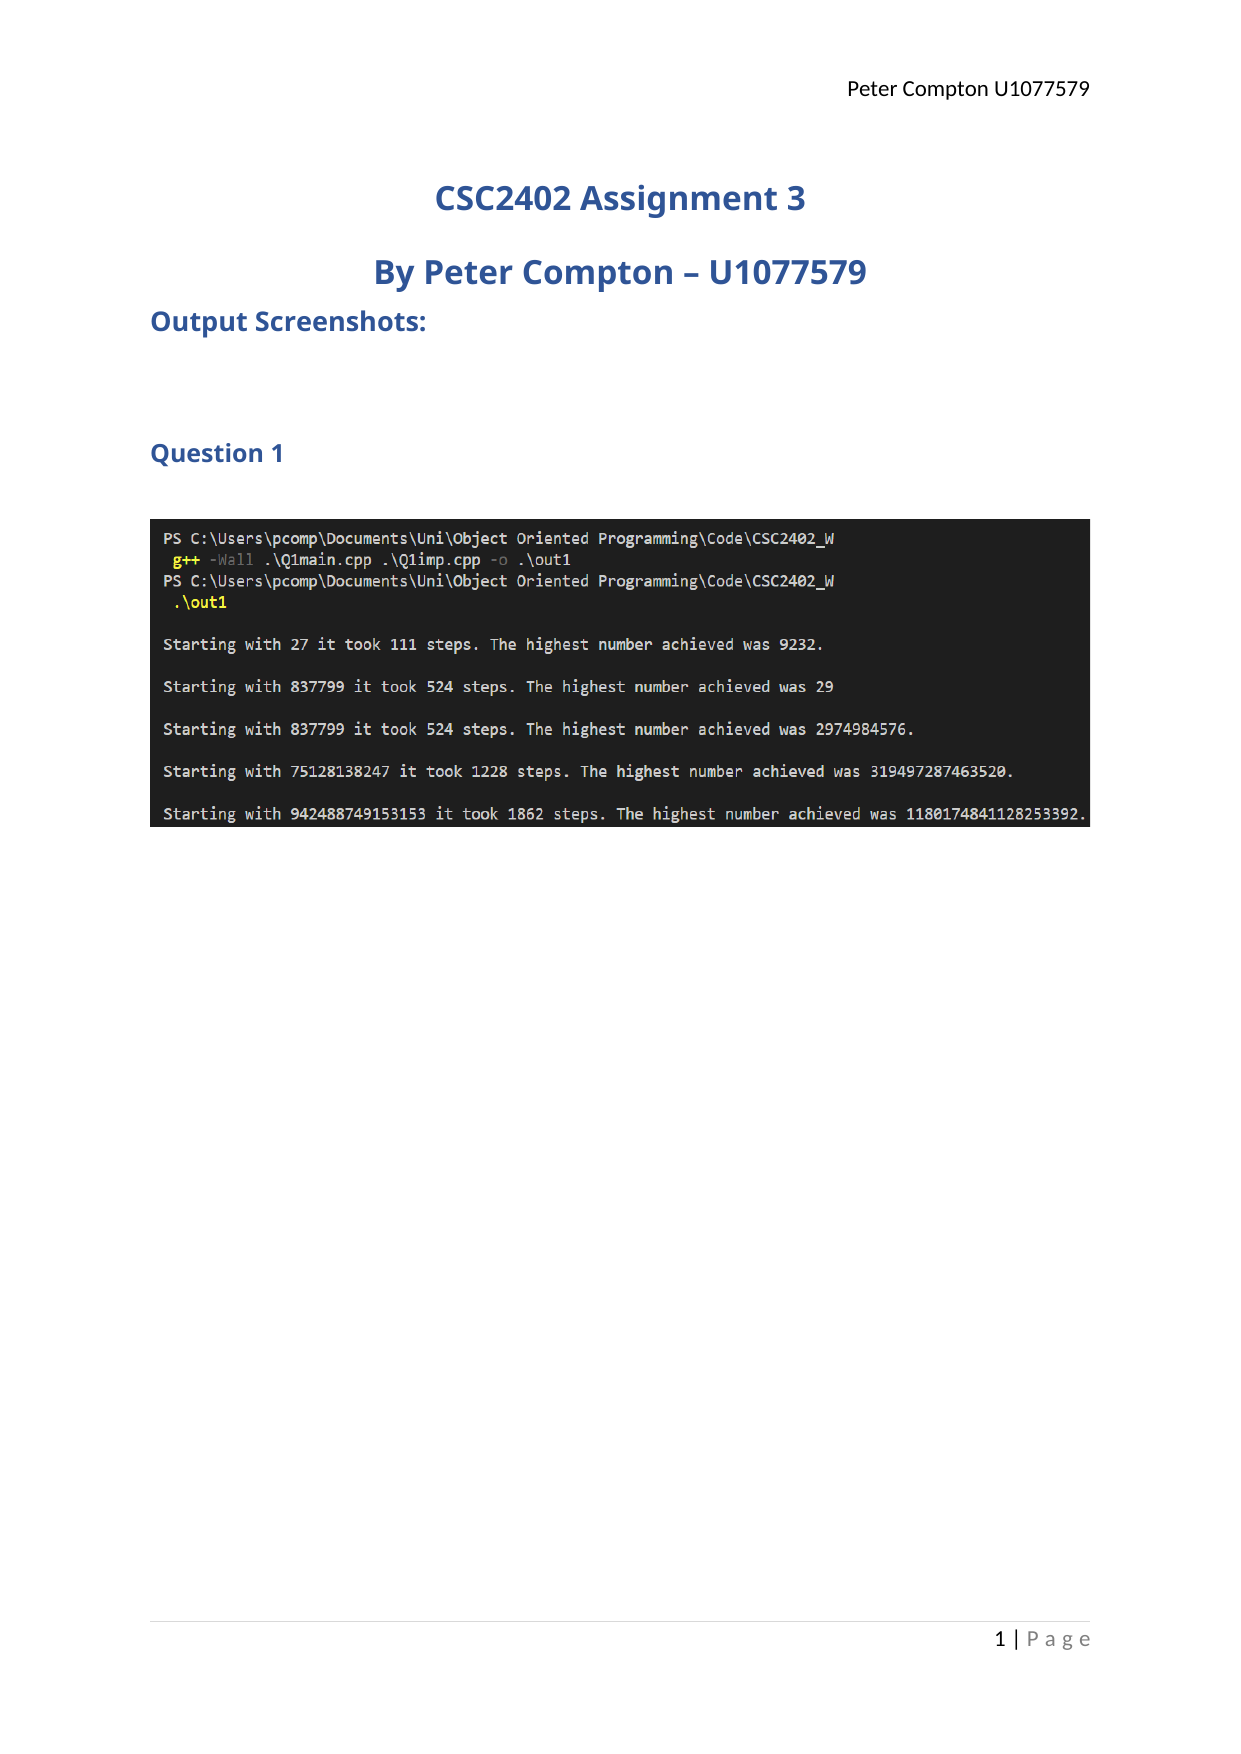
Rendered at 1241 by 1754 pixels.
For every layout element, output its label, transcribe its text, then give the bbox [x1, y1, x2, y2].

subtitle Question 1 [150, 436, 1090, 470]
subtitle Output Screenshots: [150, 302, 1090, 339]
picture [150, 519, 1091, 827]
subtitle CSC2402 Assignment 3 [150, 175, 1090, 220]
subtitle By Peter Compton – U1077579 [150, 249, 1090, 294]
